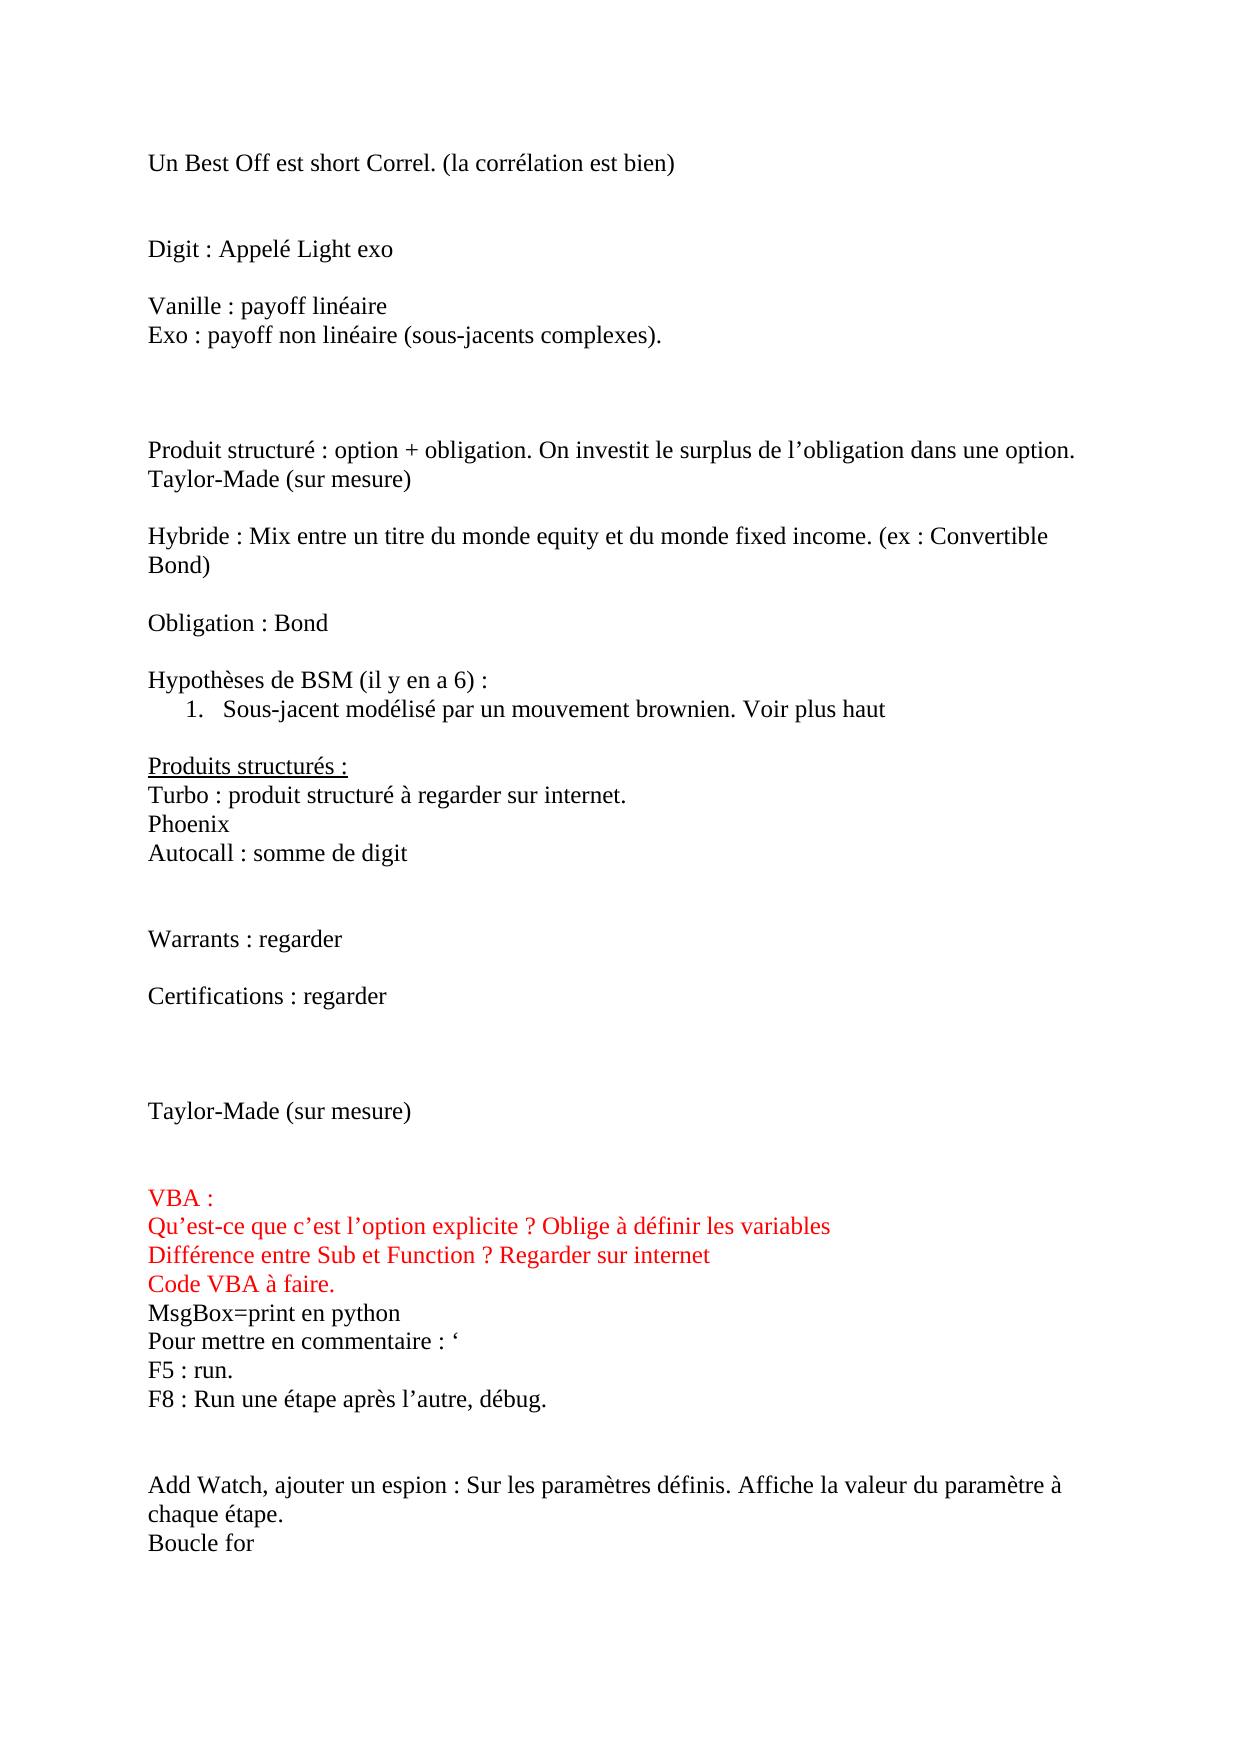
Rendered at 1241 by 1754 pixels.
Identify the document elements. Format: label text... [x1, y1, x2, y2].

text Warrants : regarder [148, 924, 1093, 953]
text F5 : run. [148, 1355, 1093, 1384]
text Exo : payoff non linéaire (sous-jacents complexes). [148, 320, 1093, 349]
text Add Watch, ajouter un espion : Sur les paramètres définis. Affiche la valeur du paramètre à chaque étape. [148, 1470, 1093, 1528]
text Code VBA à faire. [148, 1269, 1093, 1298]
text Obligation : Bond [148, 608, 1093, 636]
text Différence entre Sub et Function ? Regarder sur internet [148, 1240, 1093, 1269]
text MsgBox=print en python [148, 1298, 1093, 1326]
text Digit : Appelé Light exo [148, 234, 1093, 263]
text Qu’est-ce que c’est l’option explicite ? Oblige à définir les variables [148, 1211, 1093, 1240]
text F8 : Run une étape après l’autre, débug. [148, 1384, 1093, 1413]
text Produit structuré : option + obligation. On investit le surplus de l’obligation dans une option. [148, 435, 1093, 464]
text Pour mettre en commentaire : ‘ [148, 1326, 1093, 1355]
text Autocall : somme de digit [148, 838, 1093, 866]
text Turbo : produit structuré à regarder sur internet. [148, 780, 1093, 809]
text VBA : [148, 1183, 1093, 1211]
text Certifications : regarder [148, 981, 1093, 1010]
text Hybride : Mix entre un titre du monde equity et du monde fixed income. (ex : Convertible Bond) [148, 521, 1093, 579]
text Taylor-Made (sur mesure) [148, 464, 1093, 493]
text Boucle for [148, 1528, 1093, 1556]
text Vanille : payoff linéaire [148, 291, 1093, 320]
text Produits structurés : [148, 751, 1093, 780]
text Un Best Off est short Correl. (la corrélation est bien) [148, 148, 1093, 176]
list Sous-jacent modélisé par un mouvement brownien. Voir plus haut [185, 694, 1093, 723]
text Taylor-Made (sur mesure) [148, 1096, 1093, 1125]
text Hypothèses de BSM (il y en a 6) : [148, 665, 1093, 694]
text Phoenix [148, 809, 1093, 838]
